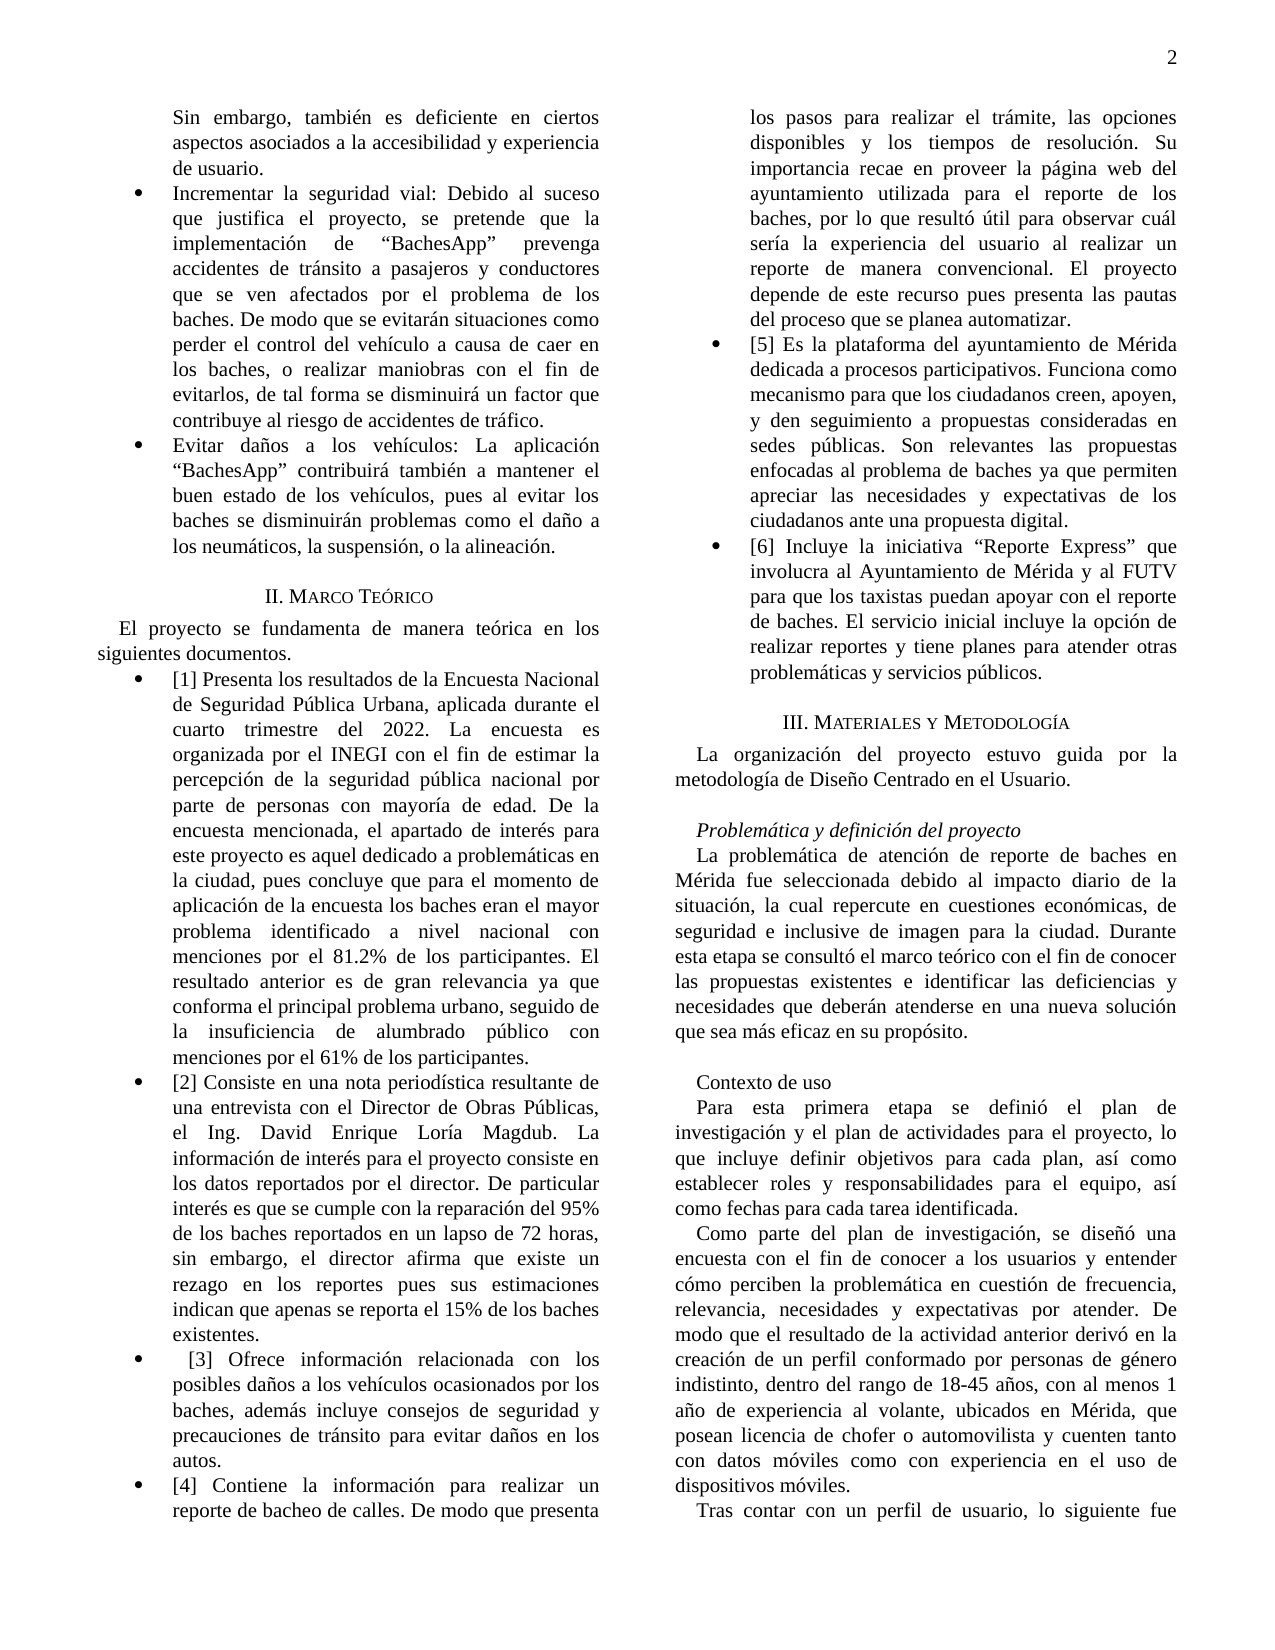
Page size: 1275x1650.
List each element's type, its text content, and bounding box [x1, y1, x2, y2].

text La organización del proyecto estuvo guida por la metodología de Diseño Centrado en el Usuario. [675, 742, 1177, 791]
text El proyecto se fundamenta de manera teórica en los siguientes documentos. [97, 616, 600, 665]
list [2] Consiste en una nota periodística resultante de una entrevista con el Director de Obras Públicas, el Ing. David Enrique Loría Magdub. La información de interés para el proyecto consiste en los datos reportados por el director. De particular interés es que se cumple con la reparación del 95% de los baches reportados en un lapso de 72 horas, sin embargo, el director afirma que existe un rezago en los reportes pues sus estimaciones indican que apenas se reporta el 15% de los baches existentes. [135, 1070, 600, 1346]
text Como parte del plan de investigación, se diseñó una encuesta con el fin de conocer a los usuarios y entender cómo perciben la problemática en cuestión de frecuencia, relevancia, necesidades y expectativas por atender. De modo que el resultado de la actividad anterior derivó en la creación de un perfil conformado por personas de género indistinto, dentro del rango de 18-45 años, con al menos 1 año de experiencia al volante, ubicados en Mérida, que posean licencia de chofer o automovilista y cuenten tanto con datos móviles como con experiencia en el uso de dispositivos móviles. [675, 1221, 1177, 1497]
list [5] Es la plataforma del ayuntamiento de Mérida dedicada a procesos participativos. Funciona como mecanismo para que los ciudadanos creen, apoyen, y den seguimiento a propuestas consideradas en sedes públicas. Son relevantes las propuestas enfocadas al problema de baches ya que permiten apreciar las necesidades y expectativas de los ciudadanos ante una propuesta digital. [712, 332, 1177, 532]
list [4] Contiene la información para realizar un reporte de bacheo de calles. De modo que presenta los pasos para realizar el trámite, las opciones disponibles y los tiempos de resolución. Su importancia recae en proveer la página web del ayuntamiento utilizada para el reporte de los baches, por lo que resultó útil para observar cuál sería la experiencia del usuario al realizar un reporte de manera convencional. El proyecto depende de este recurso pues presenta las pautas del proceso que se planea automatizar. [712, 105, 1177, 331]
list Evitar daños a los vehículos: La aplicación “BachesApp” contribuirá también a mantener el buen estado de los vehículos, pues al evitar los baches se disminuirán problemas como el daño a los neumáticos, la suspensión, o la alineación. [135, 433, 600, 558]
list [3] Ofrece información relacionada con los posibles daños a los vehículos ocasionados por los baches, además incluye consejos de seguridad y precauciones de tránsito para evitar daños en los autos. [135, 1347, 600, 1472]
subtitle III. Materiales y Metodología [675, 710, 1177, 734]
subtitle II. Marco Teórico [97, 584, 600, 608]
text Problemática y definición del proyecto [675, 818, 1177, 842]
list [1] Presenta los resultados de la Encuesta Nacional de Seguridad Pública Urbana, aplicada durante el cuarto trimestre del 2022. La encuesta es organizada por el INEGI con el fin de estimar la percepción de la seguridad pública nacional por parte de personas con mayoría de edad. De la encuesta mencionada, el apartado de interés para este proyecto es aquel dedicado a problemáticas en la ciudad, pues concluye que para el momento de aplicación de la encuesta los baches eran el mayor problema identificado a nivel nacional con menciones por el 81.2% de los participantes. El resultado anterior es de gran relevancia ya que conforma el principal problema urbano, seguido de la insuficiencia de alumbrado público con menciones por el 61% de los participantes. [135, 667, 600, 1069]
text Para esta primera etapa se definió el plan de investigación y el plan de actividades para el proyecto, lo que incluye definir objetivos para cada plan, así como establecer roles y responsabilidades para el equipo, así como fechas para cada tarea identificada. [675, 1095, 1177, 1220]
list Incrementar la seguridad vial: Debido al suceso que justifica el proyecto, se pretende que la implementación de “BachesApp” prevenga accidentes de tránsito a pasajeros y conductores que se ven afectados por el problema de los baches. De modo que se evitarán situaciones como perder el control del vehículo a causa de caer en los baches, o realizar maniobras con el fin de evitarlos, de tal forma se disminuirá un factor que contribuye al riesgo de accidentes de tráfico. [135, 181, 600, 432]
list [6] Incluye la iniciativa “Reporte Express” que involucra al Ayuntamiento de Mérida y al FUTV para que los taxistas puedan apoyar con el reporte de baches. El servicio inicial incluye la opción de realizar reportes y tiene planes para atender otras problemáticas y servicios públicos. [712, 533, 1177, 684]
text Contexto de uso [675, 1070, 1177, 1094]
text La problemática de atención de reporte de baches en Mérida fue seleccionada debido al impacto diario de la situación, la cual repercute en cuestiones económicas, de seguridad e inclusive de imagen para la ciudad. Durante esta etapa se consultó el marco teórico con el fin de conocer las propuestas existentes e identificar las deficiencias y necesidades que deberán atenderse en una nueva solución que sea más eficaz en su propósito. [675, 843, 1177, 1043]
